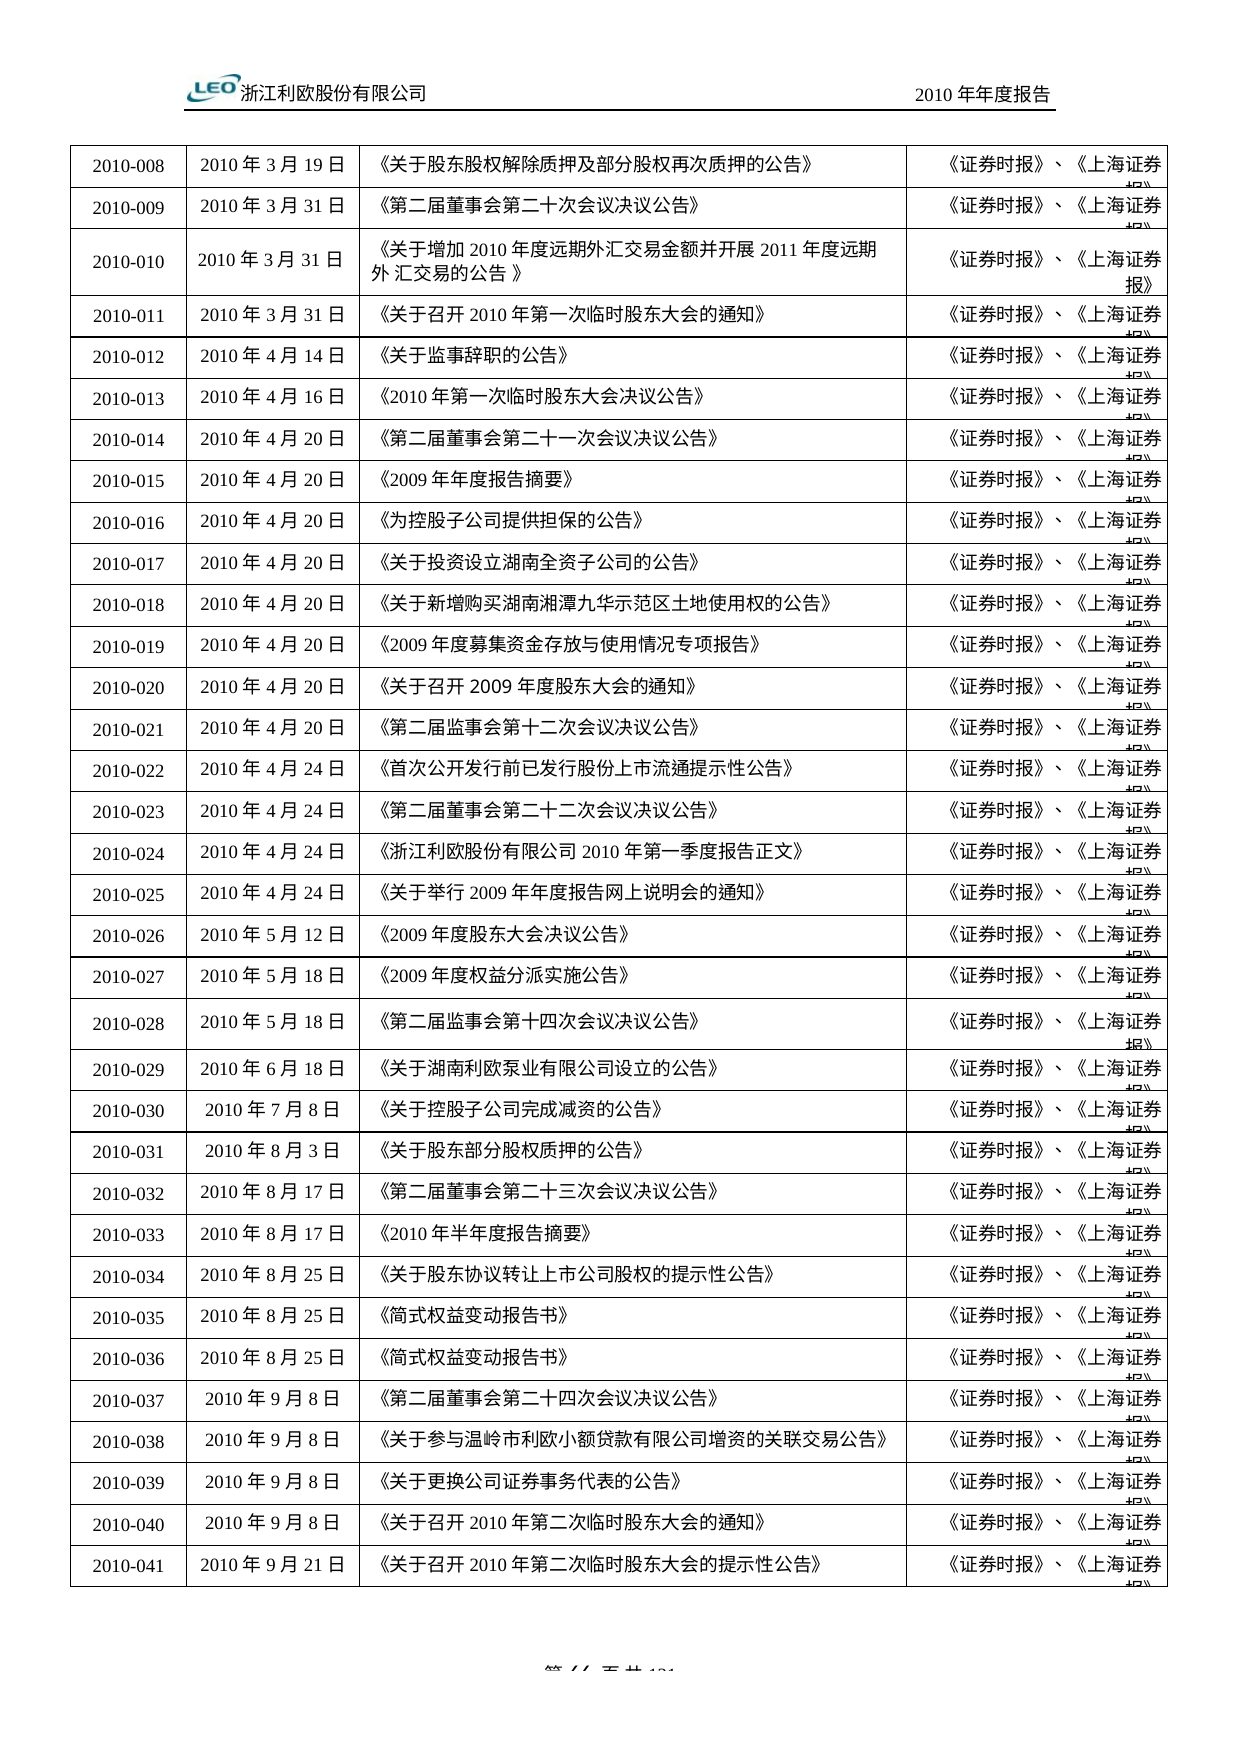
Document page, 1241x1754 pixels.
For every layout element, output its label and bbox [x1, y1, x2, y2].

picture [187, 74, 241, 102]
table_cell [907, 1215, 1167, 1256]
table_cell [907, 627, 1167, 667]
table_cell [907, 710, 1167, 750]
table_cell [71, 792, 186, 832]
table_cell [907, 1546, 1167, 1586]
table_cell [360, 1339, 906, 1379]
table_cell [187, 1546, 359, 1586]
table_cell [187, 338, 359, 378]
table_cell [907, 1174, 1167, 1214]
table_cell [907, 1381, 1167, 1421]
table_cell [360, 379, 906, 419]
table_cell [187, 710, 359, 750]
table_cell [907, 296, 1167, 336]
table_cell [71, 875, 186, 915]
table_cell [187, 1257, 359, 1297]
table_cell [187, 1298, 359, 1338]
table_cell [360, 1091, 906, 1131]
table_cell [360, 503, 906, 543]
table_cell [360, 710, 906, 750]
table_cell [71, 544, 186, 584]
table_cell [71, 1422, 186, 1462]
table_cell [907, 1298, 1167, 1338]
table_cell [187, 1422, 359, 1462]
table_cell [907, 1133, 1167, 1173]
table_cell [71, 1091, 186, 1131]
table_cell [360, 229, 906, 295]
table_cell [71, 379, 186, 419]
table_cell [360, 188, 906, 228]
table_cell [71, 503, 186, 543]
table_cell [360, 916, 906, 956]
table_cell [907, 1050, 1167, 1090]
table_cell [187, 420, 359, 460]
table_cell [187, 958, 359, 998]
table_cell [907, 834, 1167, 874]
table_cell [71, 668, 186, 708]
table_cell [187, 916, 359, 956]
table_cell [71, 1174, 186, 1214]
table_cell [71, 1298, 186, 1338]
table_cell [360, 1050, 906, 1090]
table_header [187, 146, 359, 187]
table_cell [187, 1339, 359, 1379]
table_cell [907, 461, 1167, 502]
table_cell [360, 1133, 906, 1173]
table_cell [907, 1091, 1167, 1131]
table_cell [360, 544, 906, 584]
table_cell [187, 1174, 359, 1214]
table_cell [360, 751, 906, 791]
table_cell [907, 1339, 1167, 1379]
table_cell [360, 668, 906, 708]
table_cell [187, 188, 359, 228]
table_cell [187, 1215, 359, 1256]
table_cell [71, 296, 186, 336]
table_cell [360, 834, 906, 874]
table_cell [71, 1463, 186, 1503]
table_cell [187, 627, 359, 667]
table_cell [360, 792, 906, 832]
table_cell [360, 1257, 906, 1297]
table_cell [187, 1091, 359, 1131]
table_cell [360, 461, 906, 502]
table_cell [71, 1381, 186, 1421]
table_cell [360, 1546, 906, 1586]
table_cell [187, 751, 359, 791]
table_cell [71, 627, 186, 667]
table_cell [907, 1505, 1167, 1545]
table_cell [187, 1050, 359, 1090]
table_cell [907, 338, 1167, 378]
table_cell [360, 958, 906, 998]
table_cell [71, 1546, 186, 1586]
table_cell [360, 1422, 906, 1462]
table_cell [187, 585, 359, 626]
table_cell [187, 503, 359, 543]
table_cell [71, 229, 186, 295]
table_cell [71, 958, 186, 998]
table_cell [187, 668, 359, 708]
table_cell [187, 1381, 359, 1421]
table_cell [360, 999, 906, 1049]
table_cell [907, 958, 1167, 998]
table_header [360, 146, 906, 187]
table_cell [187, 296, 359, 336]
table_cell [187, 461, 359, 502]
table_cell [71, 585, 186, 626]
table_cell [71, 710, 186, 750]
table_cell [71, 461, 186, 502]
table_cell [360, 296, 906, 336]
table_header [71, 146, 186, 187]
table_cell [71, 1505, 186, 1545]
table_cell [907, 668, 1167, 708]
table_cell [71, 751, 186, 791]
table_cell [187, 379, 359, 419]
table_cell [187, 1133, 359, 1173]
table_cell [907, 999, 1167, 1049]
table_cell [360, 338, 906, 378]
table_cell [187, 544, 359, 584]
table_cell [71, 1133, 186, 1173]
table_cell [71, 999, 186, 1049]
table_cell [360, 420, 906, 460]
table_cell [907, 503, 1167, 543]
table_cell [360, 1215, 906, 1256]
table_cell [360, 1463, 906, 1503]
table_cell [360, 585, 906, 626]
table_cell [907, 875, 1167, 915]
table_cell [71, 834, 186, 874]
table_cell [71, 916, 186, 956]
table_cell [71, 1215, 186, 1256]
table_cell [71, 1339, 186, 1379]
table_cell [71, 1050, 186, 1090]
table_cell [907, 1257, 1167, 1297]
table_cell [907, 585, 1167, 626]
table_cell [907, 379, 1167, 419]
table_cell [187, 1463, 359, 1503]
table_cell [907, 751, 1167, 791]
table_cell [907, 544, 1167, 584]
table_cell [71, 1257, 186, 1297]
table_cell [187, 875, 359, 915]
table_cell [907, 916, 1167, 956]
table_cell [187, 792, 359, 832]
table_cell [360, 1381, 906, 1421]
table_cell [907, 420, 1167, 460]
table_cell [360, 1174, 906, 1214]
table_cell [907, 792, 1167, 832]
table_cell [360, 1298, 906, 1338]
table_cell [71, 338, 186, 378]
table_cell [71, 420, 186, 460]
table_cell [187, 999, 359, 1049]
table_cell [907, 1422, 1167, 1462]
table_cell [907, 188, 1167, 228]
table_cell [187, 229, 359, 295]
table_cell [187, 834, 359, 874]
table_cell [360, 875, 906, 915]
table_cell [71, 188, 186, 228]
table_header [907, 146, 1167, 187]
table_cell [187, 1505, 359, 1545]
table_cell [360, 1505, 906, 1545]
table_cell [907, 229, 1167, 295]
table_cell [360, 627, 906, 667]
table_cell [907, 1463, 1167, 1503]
